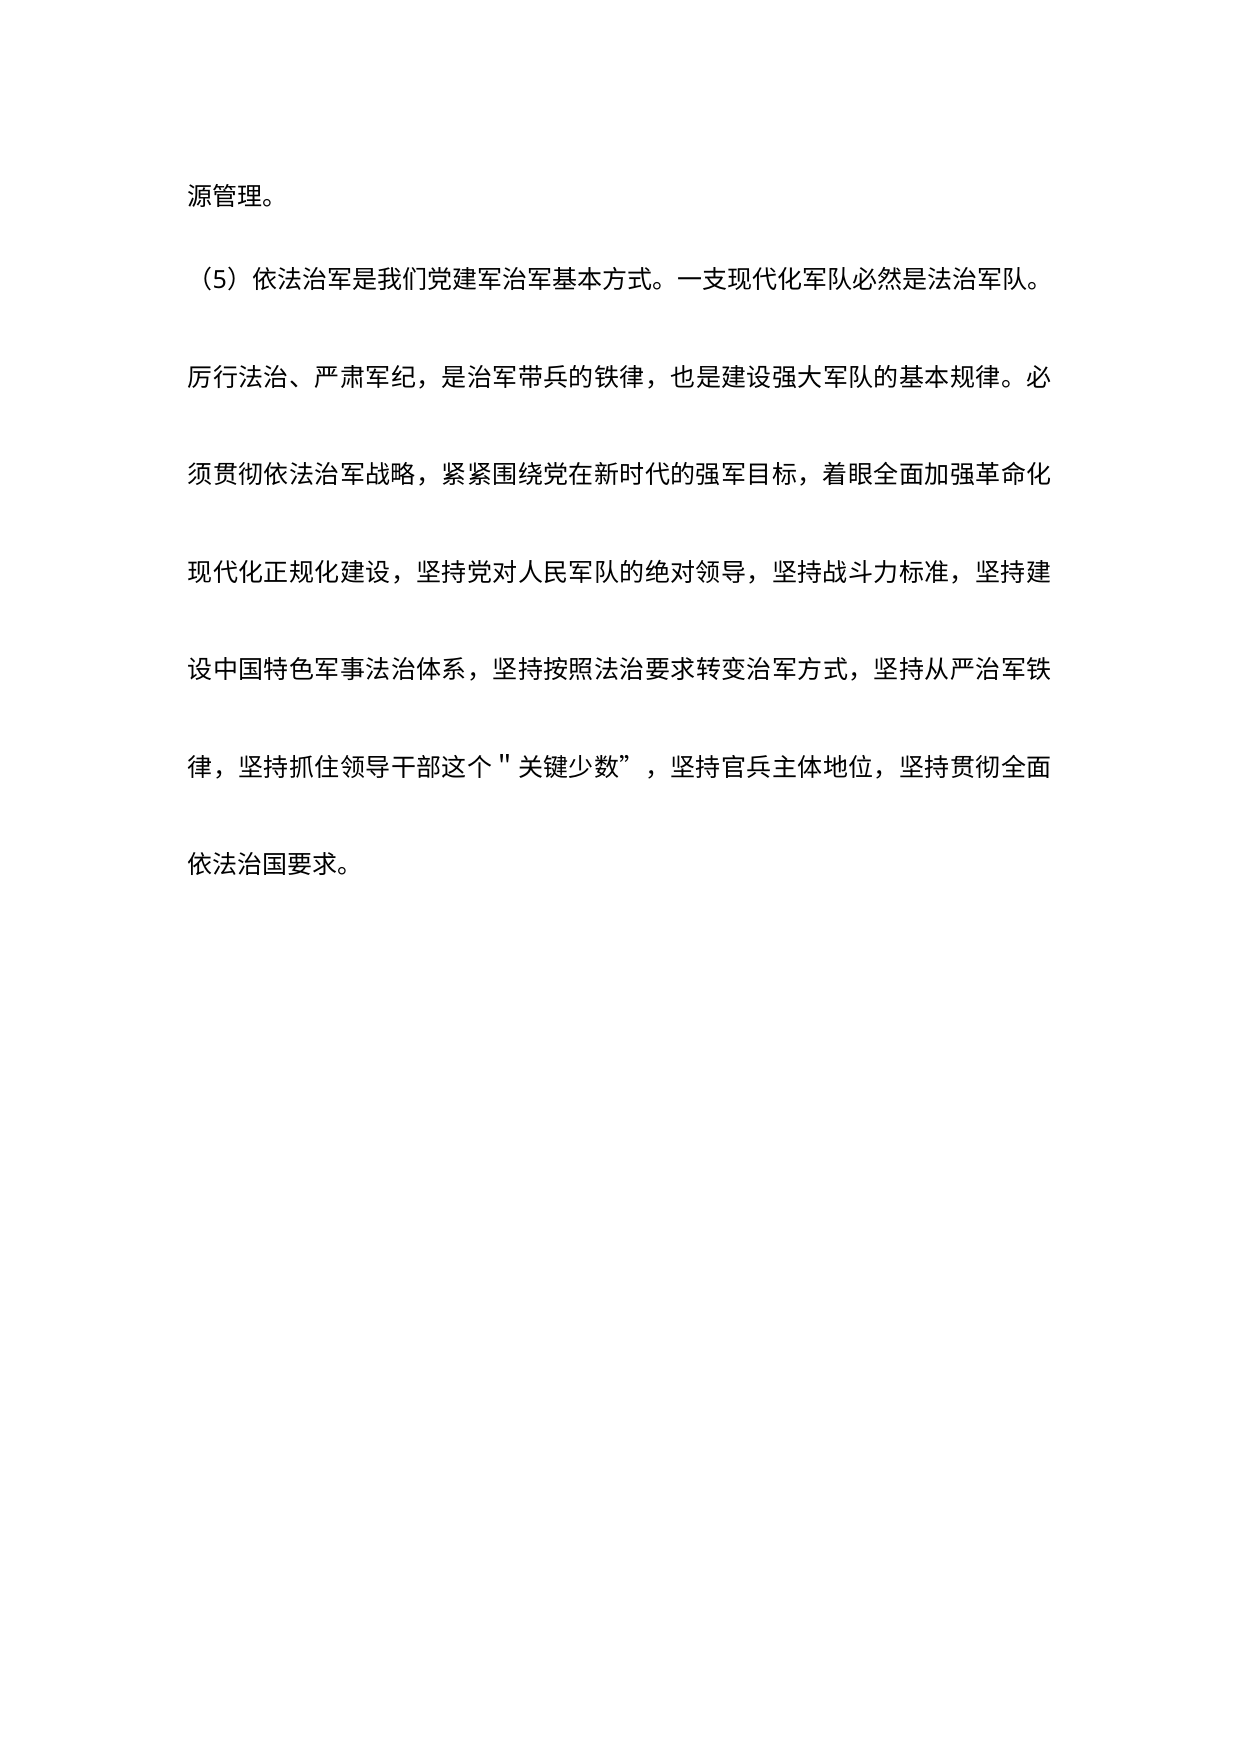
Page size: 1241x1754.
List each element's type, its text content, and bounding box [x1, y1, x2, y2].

text （5）依法治军是我们党建军治军基本方式。一支现代化军队必然是法治军队。厉行法治、严肃军纪，是治军带兵的铁律，也是建设强大军队的基本规律。必须贯彻依法治军战略，紧紧围绕党在新时代的强军目标，着眼全面加强革命化现代化正规化建设，坚持党对人民军队的绝对领导，坚持战斗力标准，坚持建设中国特色军事法治体系，坚持按照法治要求转变治军方式，坚持从严治军铁律，坚持抓住领导干部这个＂关键少数”，坚持官兵主体地位，坚持贯彻全面依法治国要求。 [187, 245, 1053, 944]
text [187, 162, 1053, 227]
